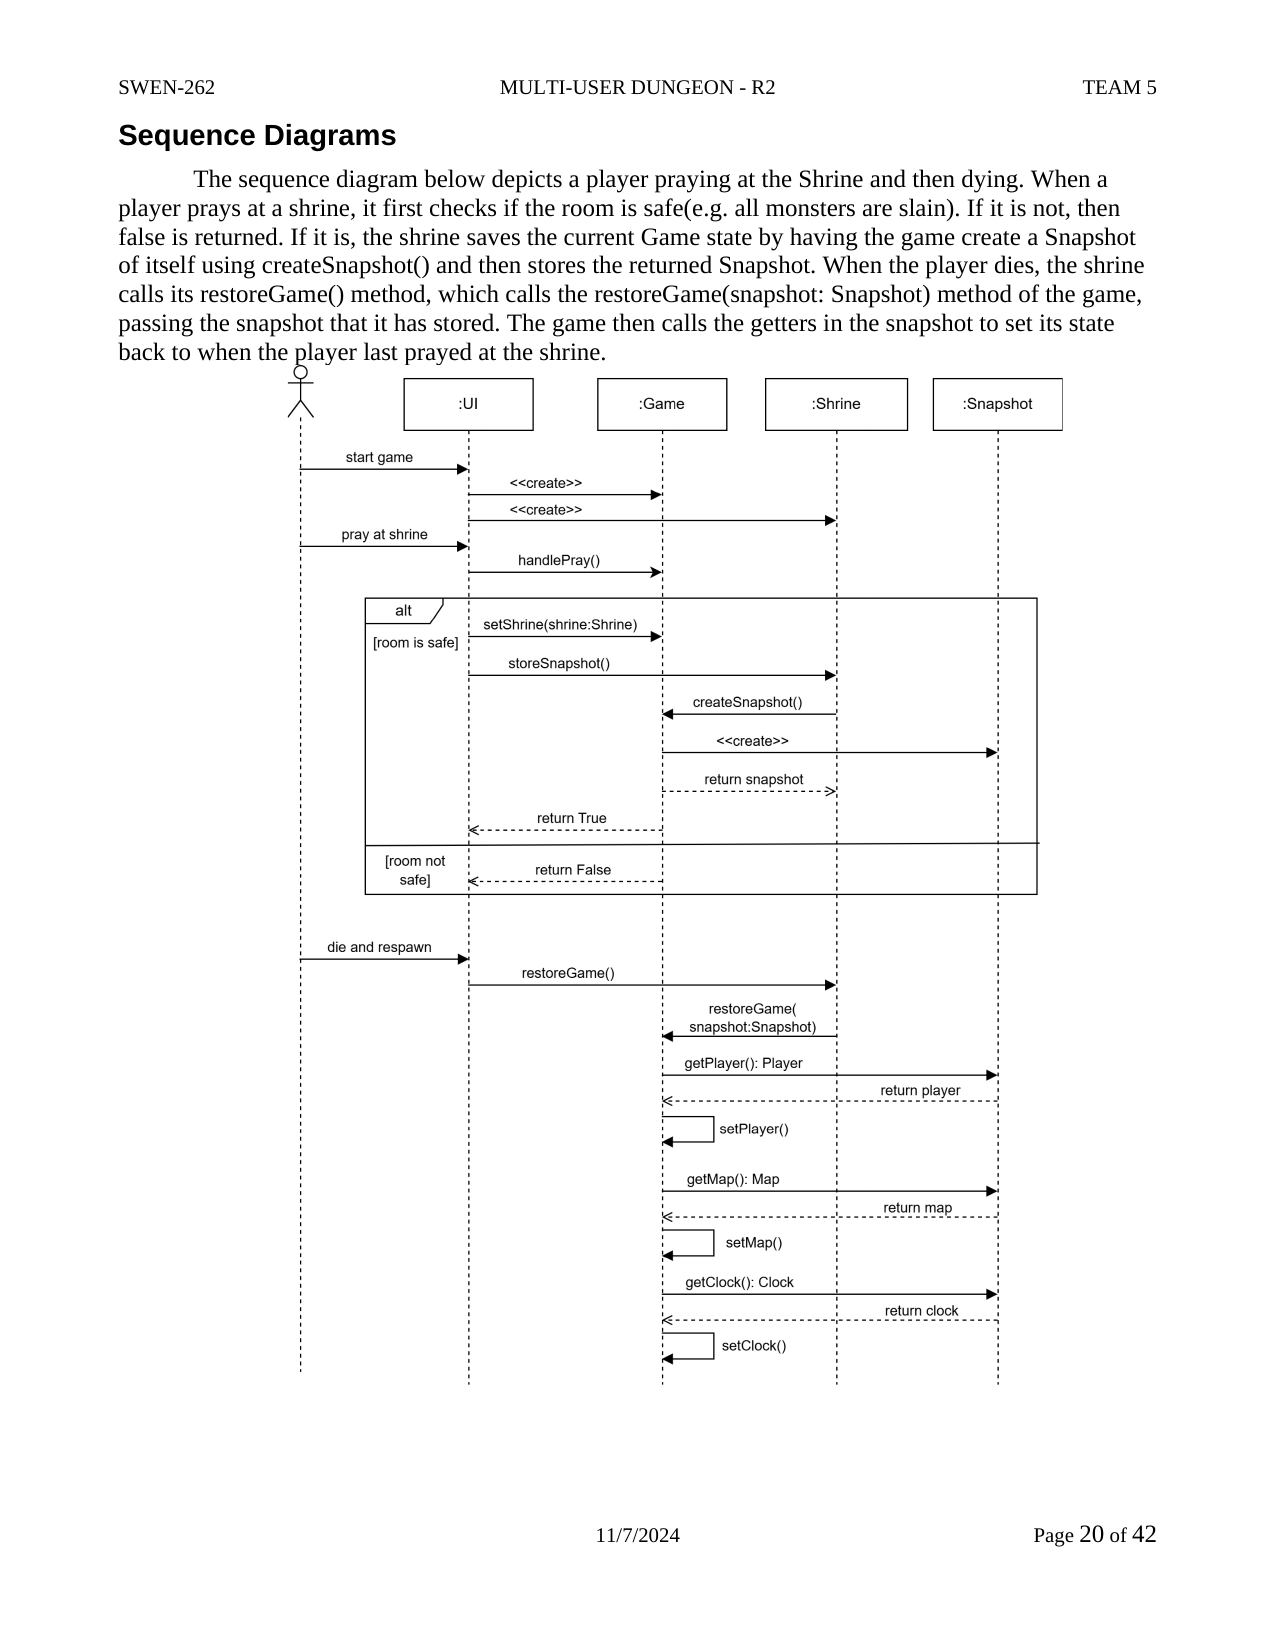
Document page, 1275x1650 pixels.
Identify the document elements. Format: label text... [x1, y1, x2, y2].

text The sequence diagram below depicts a player praying at the Shrine and then dying. When a player prays at a shrine, it first checks if the room is safe(e.g. all monsters are slain). If it is not, then false is returned. If it is, the shrine saves the current Game state by having the game create a Snapshot of itself using createSnapshot() and then stores the returned Snapshot. When the player dies, the shrine calls its restoreGame() method, which calls the restoreGame(snapshot: Snapshot) method of the game, passing the snapshot that it has stored. The game then calls the getters in the snapshot to set its state back to when the player last prayed at the shrine. [118, 164, 1157, 365]
subtitle Sequence Diagrams [118, 118, 1157, 152]
picture [287, 365, 1063, 1385]
